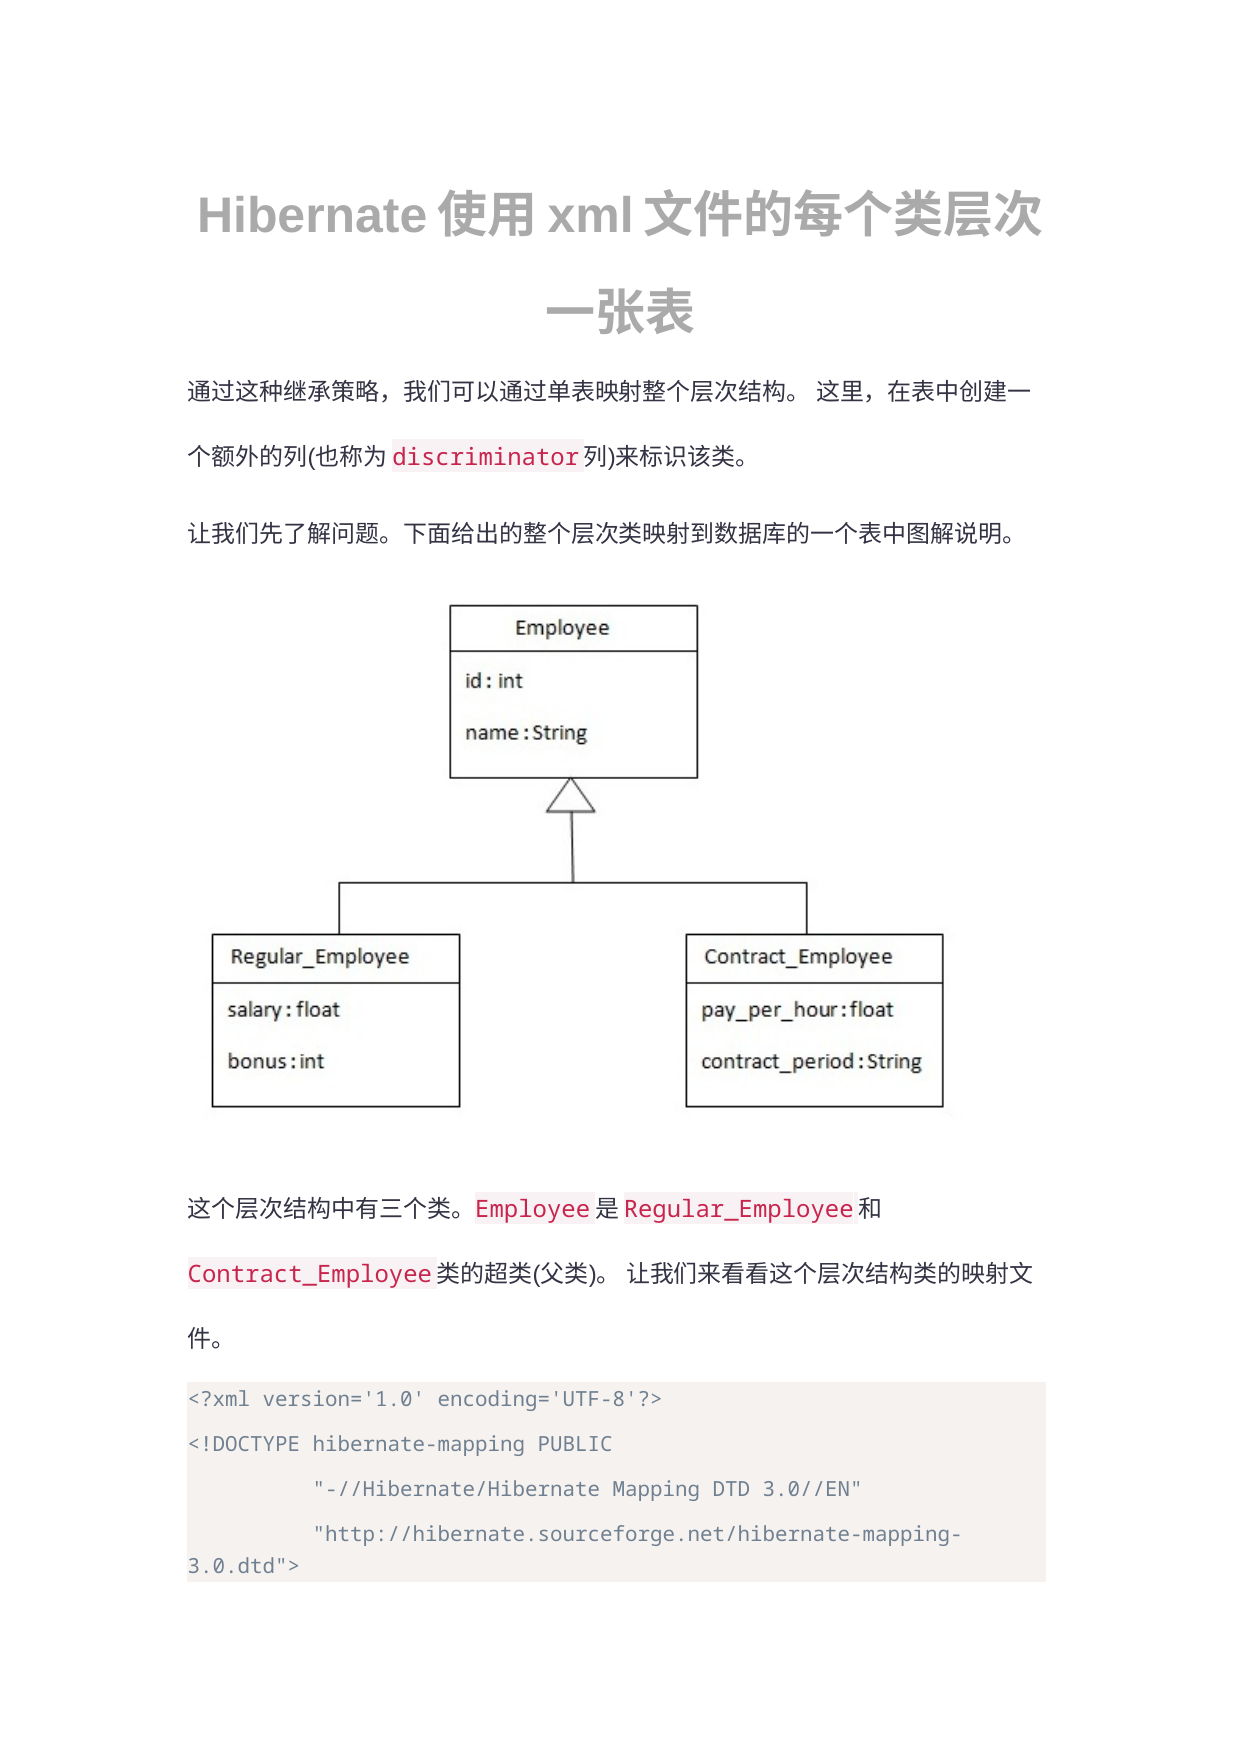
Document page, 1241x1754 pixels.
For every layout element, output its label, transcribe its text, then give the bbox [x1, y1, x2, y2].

text <?xml version='1.0' encoding='UTF-8'?> [187, 1382, 1046, 1414]
text "-//Hibernate/Hibernate Mapping DTD 3.0//EN" [187, 1472, 1046, 1504]
text <!DOCTYPE hibernate-mapping PUBLIC [187, 1427, 1046, 1459]
text 通过这种继承策略，我们可以通过单表映射整个层次结构。 这里，在表中创建一个额外的列(也称为discriminator列)来标识该类。 [187, 357, 1053, 487]
text 让我们先了解问题。下面给出的整个层次类映射到数据库的一个表中图解说明。 [187, 499, 1053, 564]
text 这个层次结构中有三个类。Employee是Regular_Employee和Contract_Employee类的超类(父类)。 让我们来看看这个层次结构类的映射文件。 [187, 1174, 1053, 1369]
subtitle Hibernate使用xml文件的每个类层次一张表 [187, 162, 1053, 357]
picture [187, 588, 983, 1150]
text "http://hibernate.sourceforge.net/hibernate-mapping-3.0.dtd"> [187, 1517, 1046, 1582]
